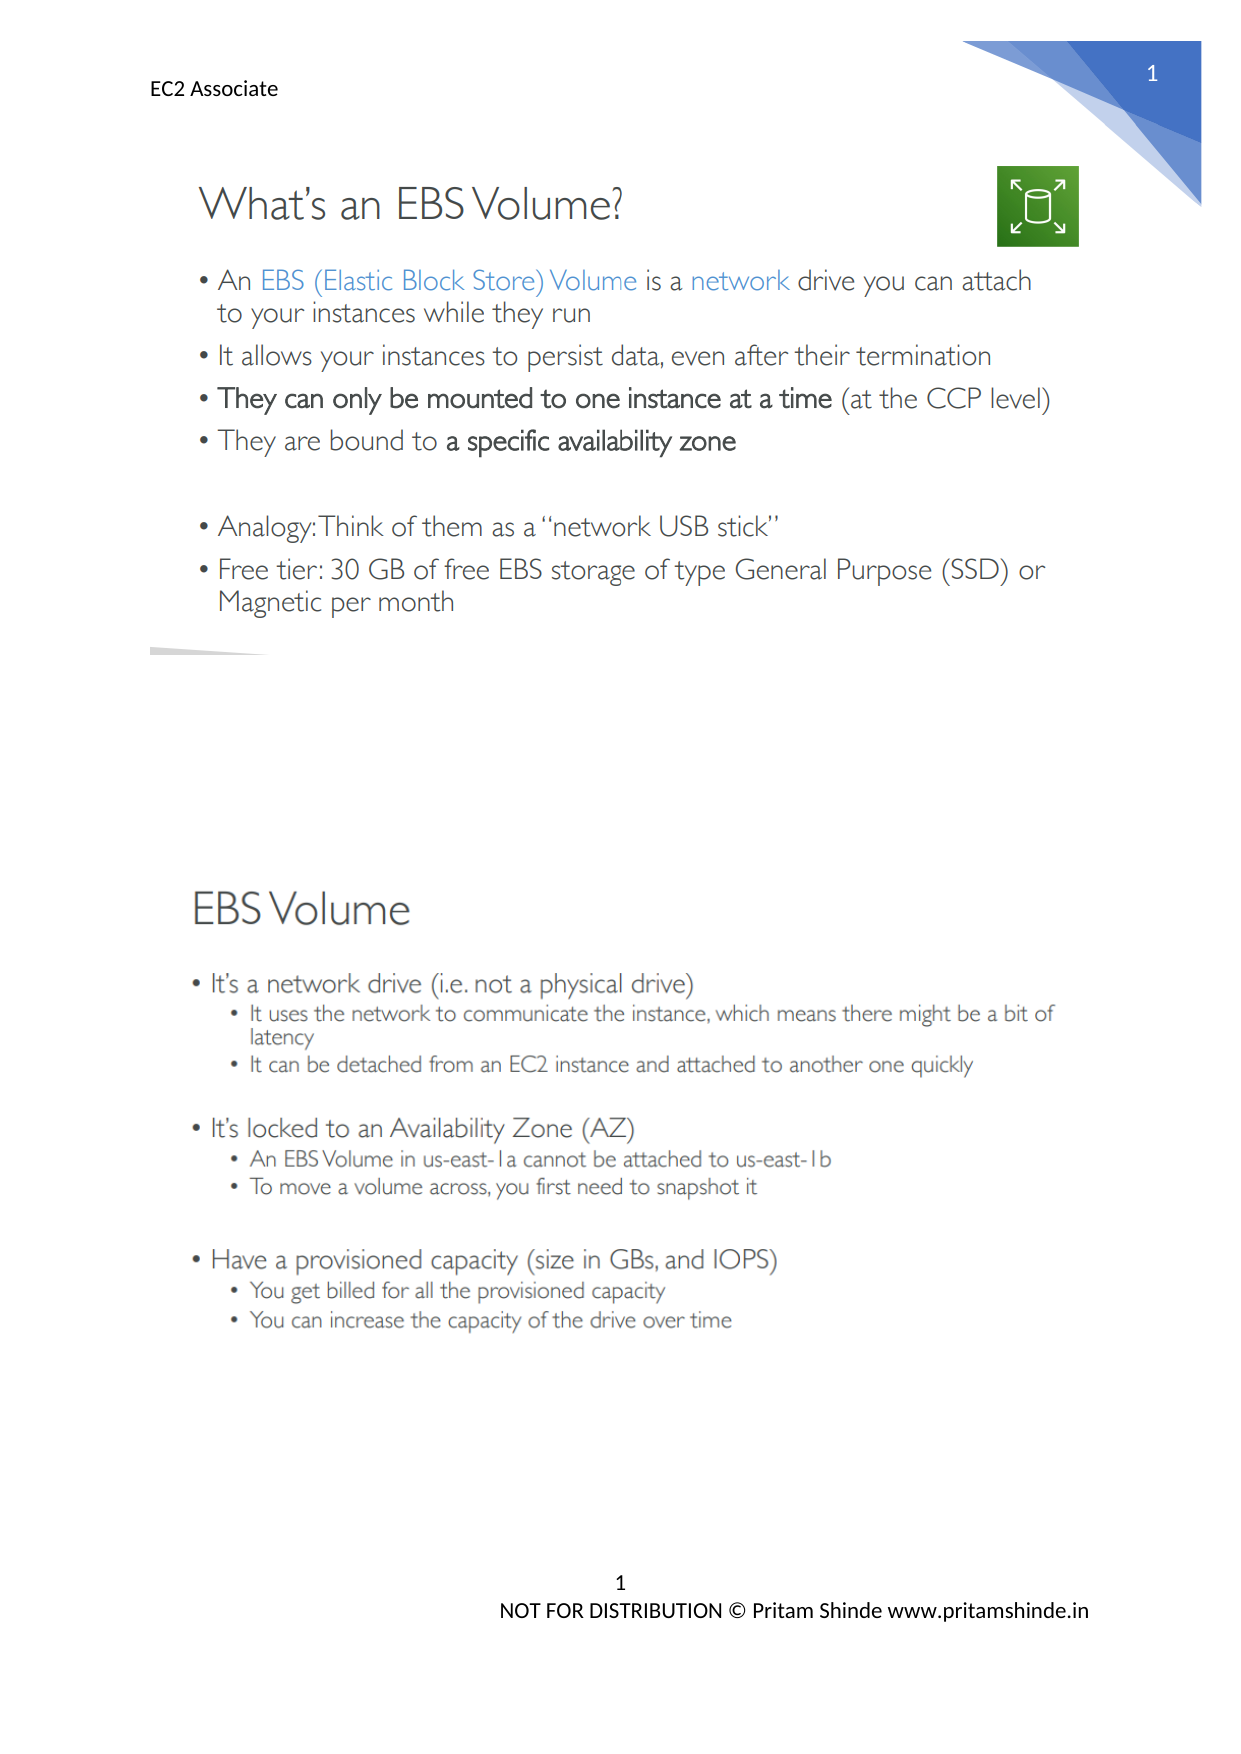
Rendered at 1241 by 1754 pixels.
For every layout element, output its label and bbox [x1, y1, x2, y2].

picture [150, 860, 1091, 1355]
picture [150, 41, 1202, 655]
